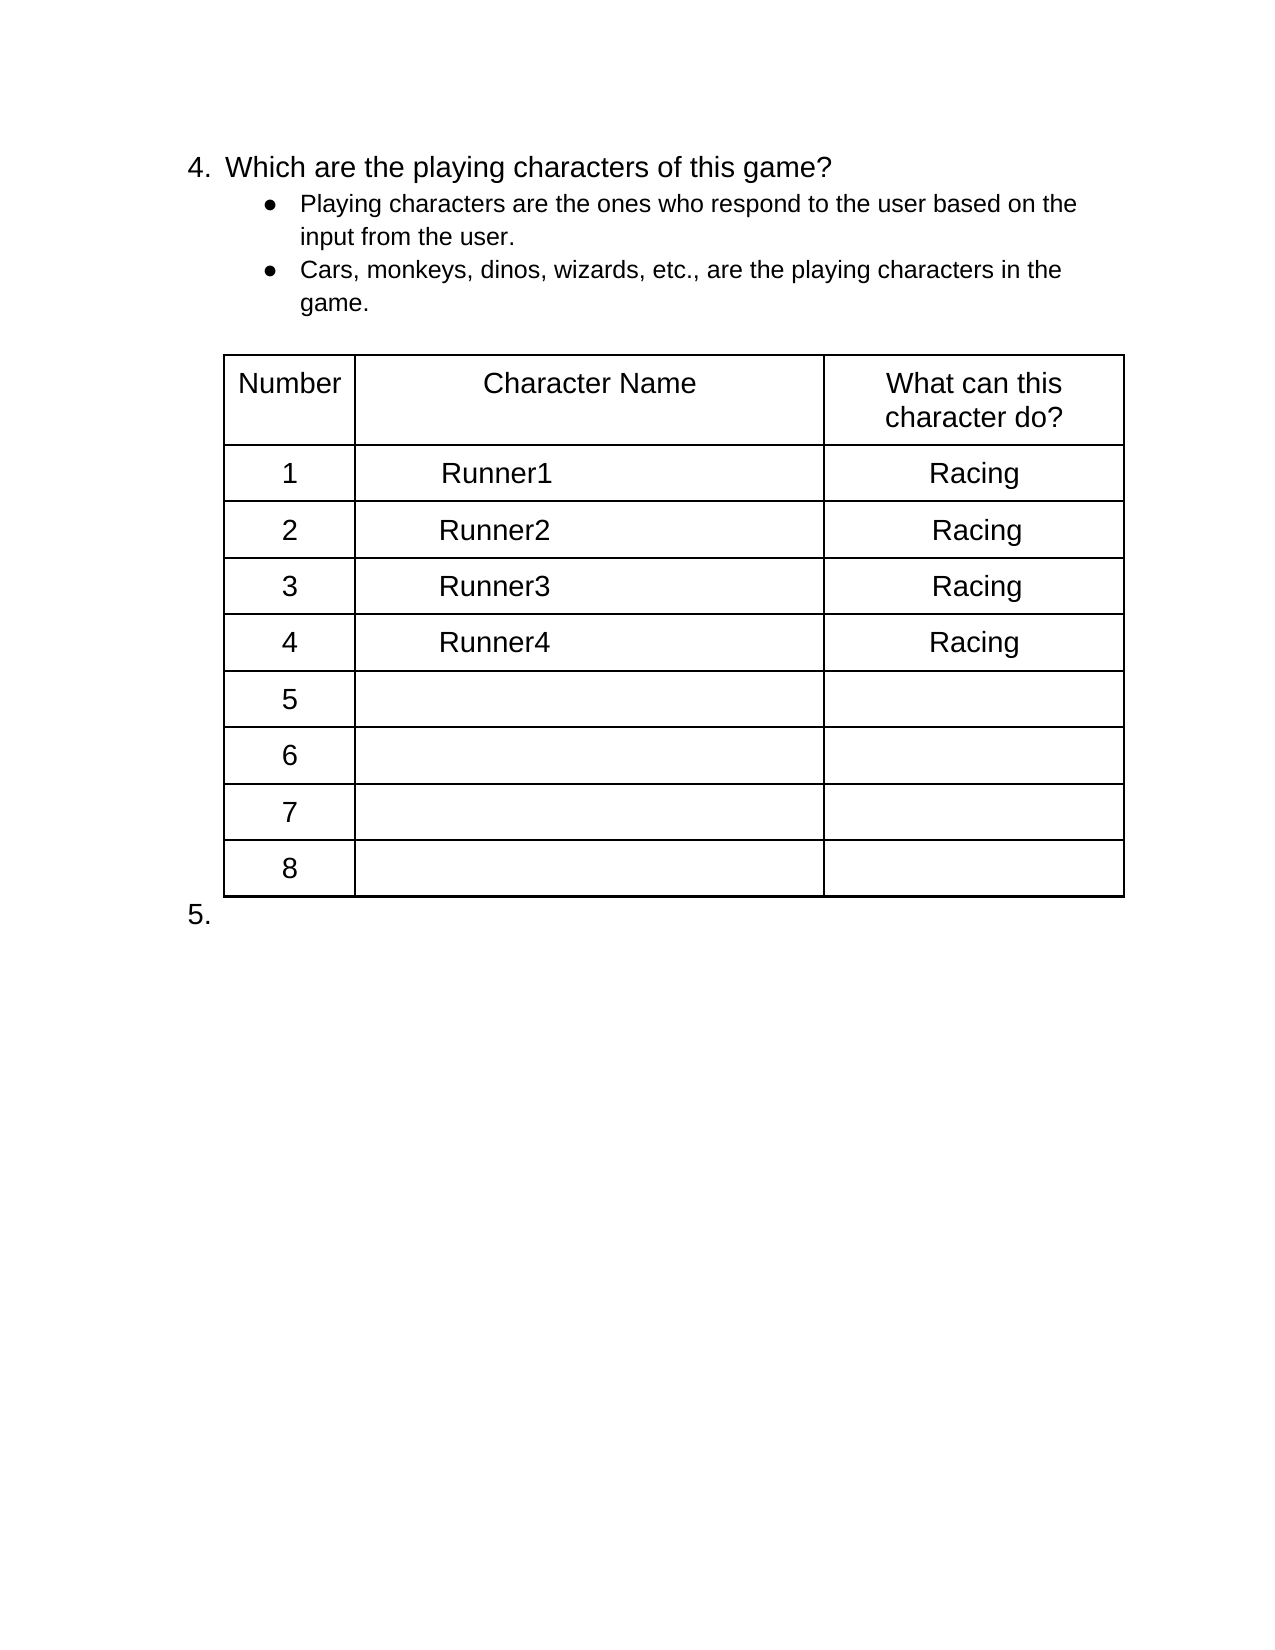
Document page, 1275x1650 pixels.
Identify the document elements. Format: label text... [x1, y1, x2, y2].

table_header Number [225, 356, 354, 444]
list Which are the playing characters of this game? [187, 150, 1125, 183]
table_cell [825, 841, 1123, 895]
table_cell 2 [225, 502, 354, 557]
table_cell Runner2 [356, 502, 823, 557]
table_cell Racing [825, 559, 1123, 613]
list Cars, monkeys, dinos, wizards, etc., are the playing characters in the game. [262, 254, 1125, 316]
table_cell 5 [225, 672, 354, 726]
table_cell 4 [225, 615, 354, 669]
table_cell 3 [225, 559, 354, 613]
table_cell 1 [225, 446, 354, 500]
table_cell Racing [825, 446, 1123, 500]
table_cell [356, 841, 823, 895]
table_cell Racing [825, 502, 1123, 557]
table_cell [825, 728, 1123, 782]
table_cell 7 [225, 785, 354, 839]
table_cell [825, 785, 1123, 839]
table_cell [356, 728, 823, 782]
table_cell Runner3 [356, 559, 823, 613]
table_cell Runner1 [356, 446, 823, 500]
table_cell Runner4 [356, 615, 823, 669]
list Playing characters are the ones who respond to the user based on the input from the user. [262, 188, 1125, 250]
table_cell [356, 672, 823, 726]
table_cell 8 [225, 841, 354, 895]
table_cell [356, 785, 823, 839]
table_cell 6 [225, 728, 354, 782]
table_cell Racing [825, 615, 1123, 669]
table_header What can this character do? [825, 356, 1123, 444]
table_header Character Name [356, 356, 823, 444]
table_cell [825, 672, 1123, 726]
